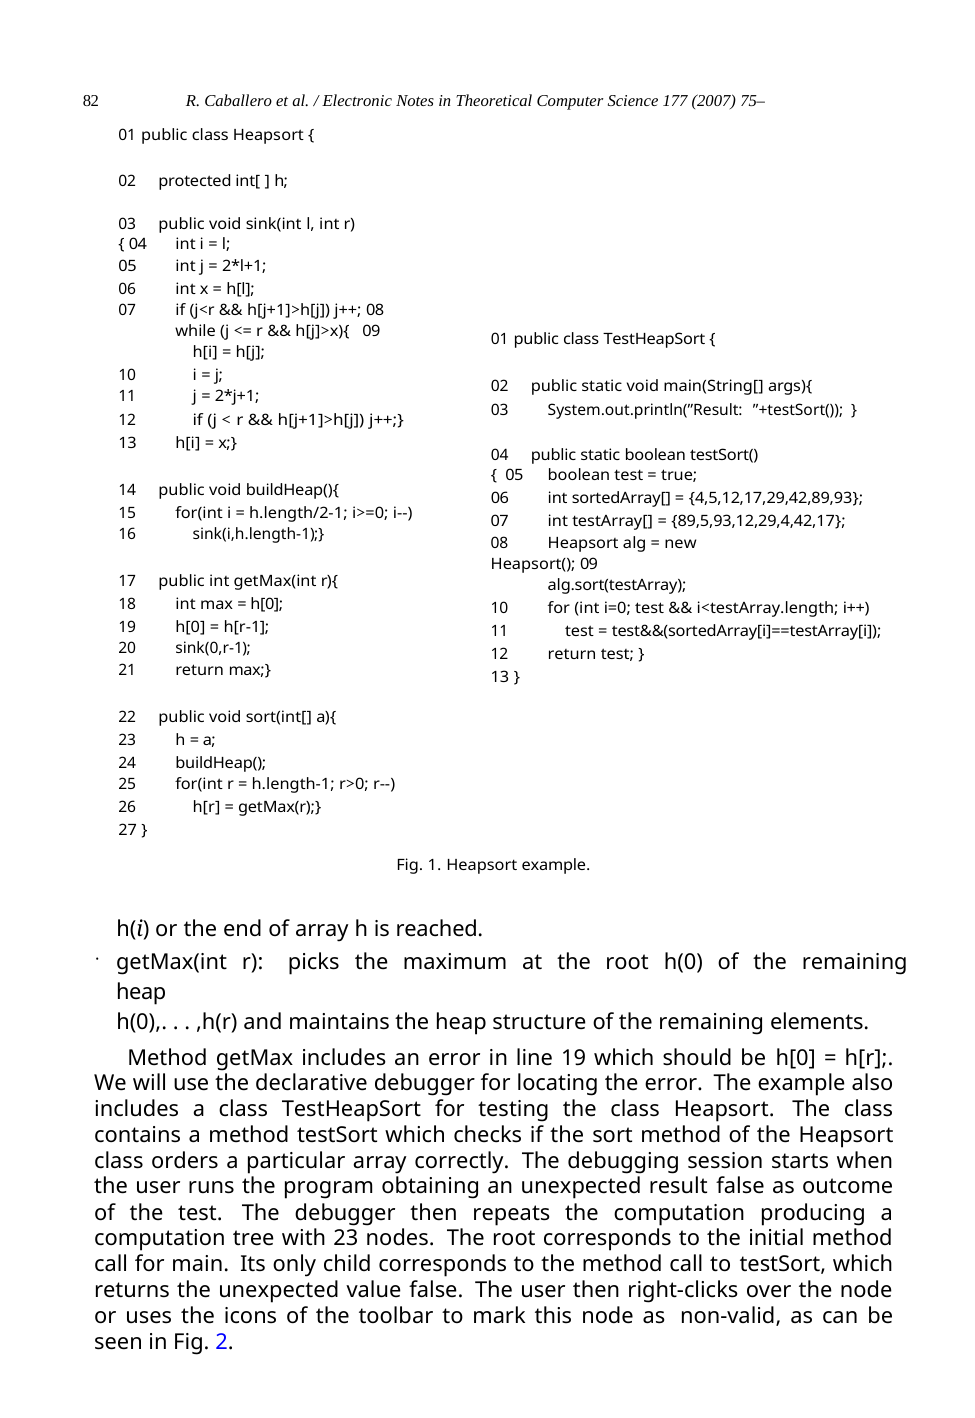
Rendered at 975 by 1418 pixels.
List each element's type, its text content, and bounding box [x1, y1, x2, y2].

list Heapsort alg = new Heapsort(); 09 alg.sort(testArray); [490, 531, 778, 595]
list public int getMax(int r){ [118, 568, 436, 591]
list h[r] = getMax(r);} [118, 794, 436, 817]
list int max = h[0]; [118, 591, 436, 614]
list public class Heapsort { [118, 124, 908, 145]
list public void buildHeap(){ [118, 477, 436, 500]
list sink(0,r-1); [118, 637, 436, 658]
list getMax(int r): picks the maximum at the root h(0) of the remaining heap [95, 946, 908, 1006]
text h(0),. . . ,h(r) and maintains the heap structure of the remaining elements. [116, 1006, 908, 1035]
list j = 2*j+1; [118, 385, 436, 406]
list h[0] = h[r-1]; [118, 614, 436, 637]
text Method getMax includes an error in line 19 which should be h[0] = h[r];. We will use the declarative debugger for locating the error. The example also includes a class TestHeapSort for testing the class Heapsort. The class contains a method testSort which checks if the sort method of the Heapsort class orders a particular array correctly. The debugging session starts when the user runs the program obtaining an unexpected result false as outcome of the test. The debugger then repeats the computation producing a computation tree with 23 nodes. The root corresponds to the initial method call for main. Its only child corresponds to the method call to testSort, which returns the unexpected value false. The user then right-clicks over the node or uses the icons of the toolbar to mark this node as non-valid, as can be seen in Fig. 2. [94, 1045, 893, 1356]
list i = j; [118, 362, 436, 385]
text 06 int sortedArray[] = {4,5,12,17,29,42,89,93}; [491, 485, 908, 508]
text 13 } [490, 664, 908, 687]
list public class TestHeapSort { [491, 328, 908, 349]
text 27 } [118, 817, 436, 840]
list test = test&&(sortedArray[i]==testArray[i]); [490, 618, 908, 641]
list return test; } [490, 641, 908, 664]
list public void sink(int l, int r){ 04 int i = l; [118, 213, 361, 254]
list if (j<r && h[j+1]>h[j]) j++; 08 while (j <= r && h[j]>x){ 09 h[i] = h[j]; [118, 299, 389, 362]
text h(i) or the end of array h is reached. [116, 913, 908, 943]
list sink(i,h.length-1);} [118, 523, 436, 544]
list protected int[ ] h; [118, 169, 908, 191]
list return max;} [118, 658, 436, 680]
list h = a; [118, 727, 436, 750]
list buildHeap(); [118, 750, 436, 773]
list public static void main(String[] args){ [491, 373, 908, 396]
text 13 h[i] = x;} [118, 430, 436, 453]
text 07 int testArray[] = {89,5,93,12,29,4,42,17}; [490, 508, 908, 531]
text 05 int j = 2*l+1; [118, 254, 436, 276]
list public static boolean testSort(){ 05 boolean test = true; [491, 444, 763, 485]
list public void sort(int[] a){ [118, 704, 436, 727]
list int x = h[l]; [118, 276, 436, 299]
list if (j < r && h[j+1]>h[j]) j++;} [118, 407, 436, 430]
text Fig. 1. Heapsort example. [78, 854, 908, 875]
list for(int r = h.length-1; r>0; r--) [118, 773, 436, 794]
list System.out.println(”Result: ”+testSort()); } [491, 396, 908, 419]
list for(int i = h.length/2-1; i>=0; i--) [118, 500, 436, 523]
list for (int i=0; test && i<testArray.length; i++) [490, 595, 908, 618]
